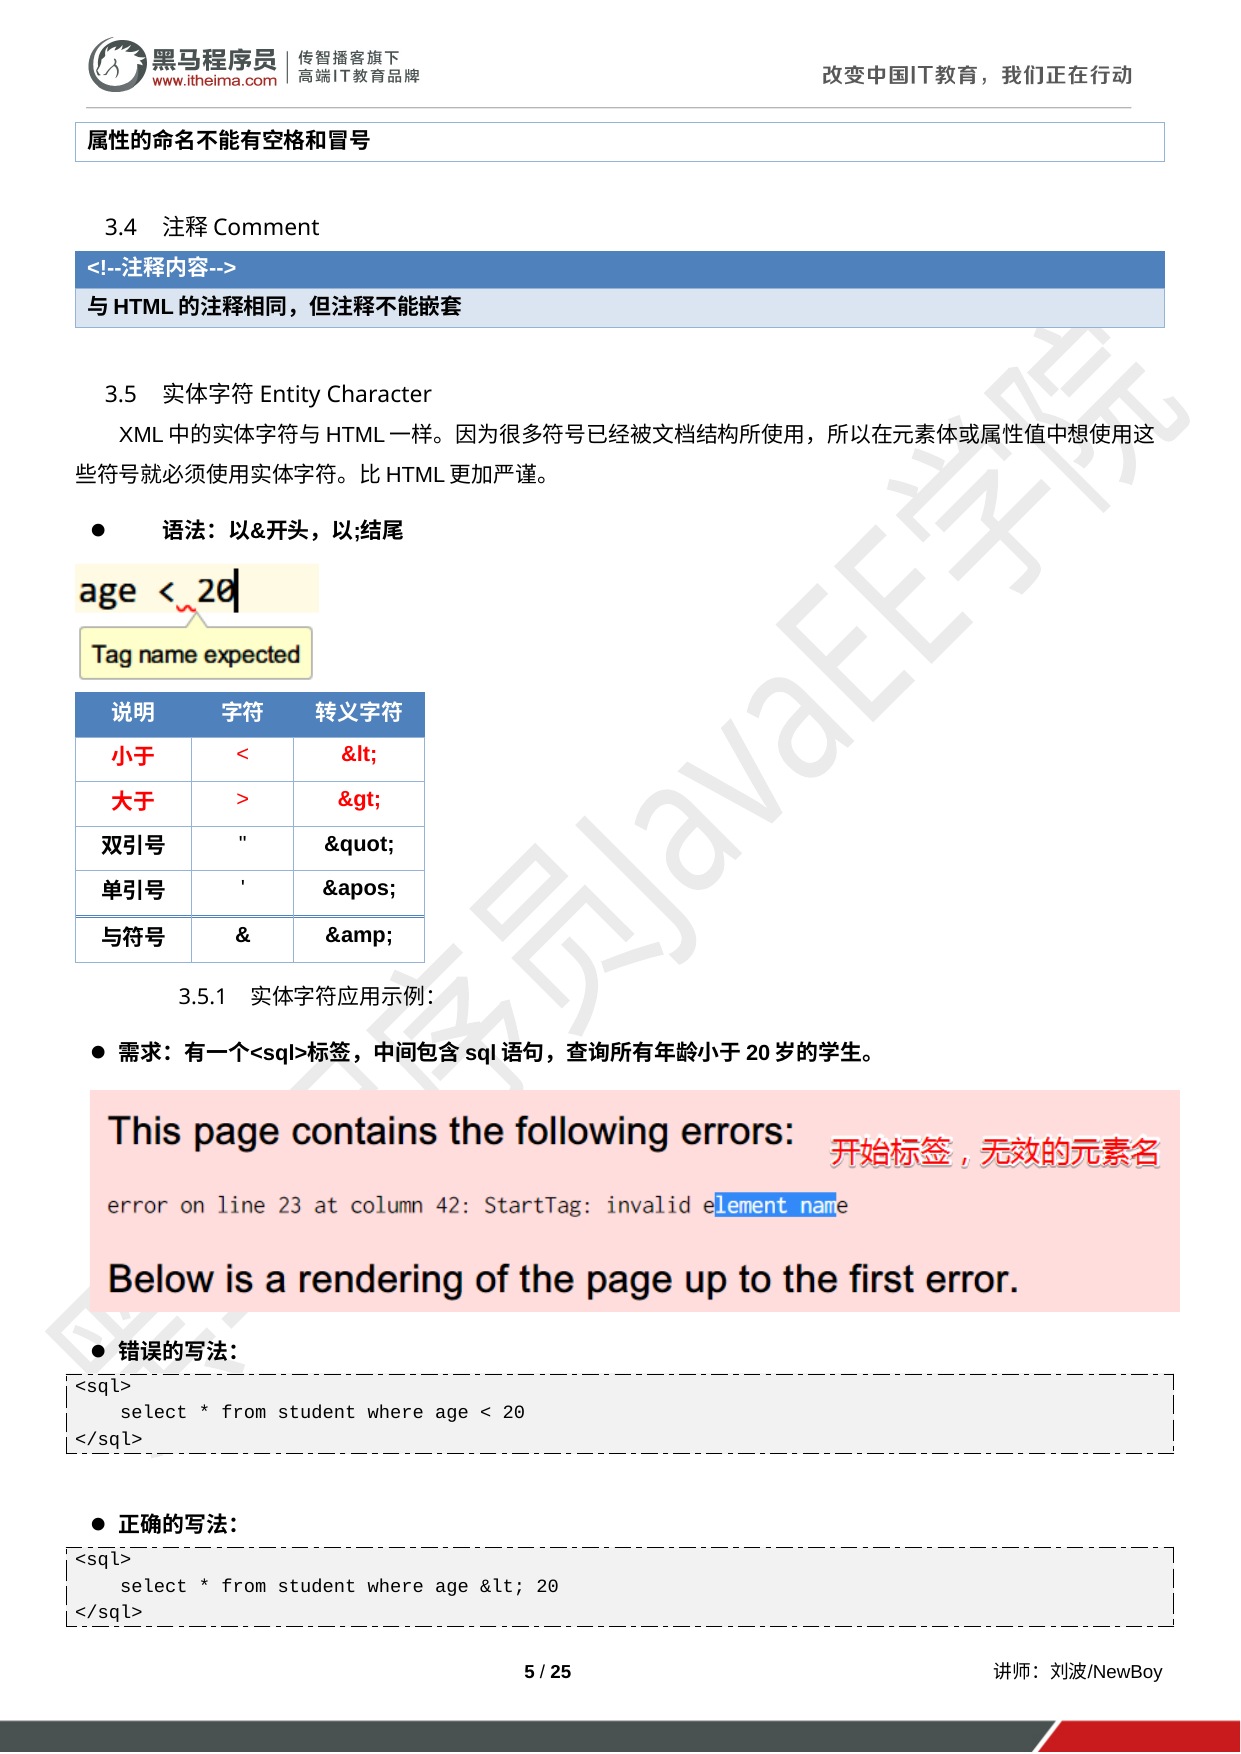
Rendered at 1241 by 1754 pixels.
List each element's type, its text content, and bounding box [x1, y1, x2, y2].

text <sql> [66, 1373, 1174, 1398]
table_cell & [192, 918, 293, 962]
table_cell 与符号 [76, 918, 191, 962]
table_cell &quot; [294, 827, 424, 870]
table_cell ' [192, 871, 293, 915]
text 需求：有一个<sql>标签，中间包含sql语句，查询所有年龄小于20岁的学生。 [90, 1035, 1165, 1066]
picture [89, 1090, 1180, 1312]
text 错误的写法： [90, 1334, 1165, 1366]
subtitle 实体字符 Entity Character [104, 376, 1165, 409]
table_cell " [192, 827, 293, 870]
text select * from student where age &lt; 20 [66, 1573, 1174, 1598]
table_cell 单引号 [76, 871, 191, 915]
subtitle 注释Comment [104, 209, 1165, 243]
subtitle 实体字符应用示例： [178, 979, 1165, 1011]
table_cell 属性的命名不能有空格和冒号 [76, 123, 1164, 161]
table_cell 与HTML的注释相同，但注释不能嵌套 [76, 289, 1164, 327]
table_cell &lt; [294, 738, 424, 781]
picture [0, 1661, 1241, 1752]
table_cell 小于 [76, 738, 191, 781]
text </sql> [66, 1600, 1174, 1627]
table_cell 双引号 [76, 827, 191, 870]
text 正确的写法： [90, 1507, 1165, 1539]
table_cell > [192, 782, 293, 826]
text 语法：以&开头，以;结尾 [90, 513, 1165, 544]
table_cell 大于 [76, 782, 191, 826]
text select * from student where age < 20 [66, 1400, 1174, 1424]
picture [0, 0, 1235, 116]
table_header 转义字符 [294, 693, 424, 737]
table_cell &apos; [294, 871, 424, 915]
table_header <!--注释内容--> [76, 252, 1164, 288]
table_cell &gt; [294, 782, 424, 826]
text <sql> [66, 1547, 1174, 1571]
table_header 说明 [76, 693, 191, 737]
picture [75, 552, 319, 686]
table_header 字符 [192, 693, 293, 737]
table_cell &amp; [294, 918, 424, 962]
text </sql> [66, 1427, 1174, 1454]
table_cell < [192, 738, 293, 781]
text XML中的实体字符与HTML一样。因为很多符号已经被文档结构所使用，所以在元素体或属性值中想使用这些符号就必须使用实体字符。比HTML更加严谨。 [75, 417, 1165, 489]
